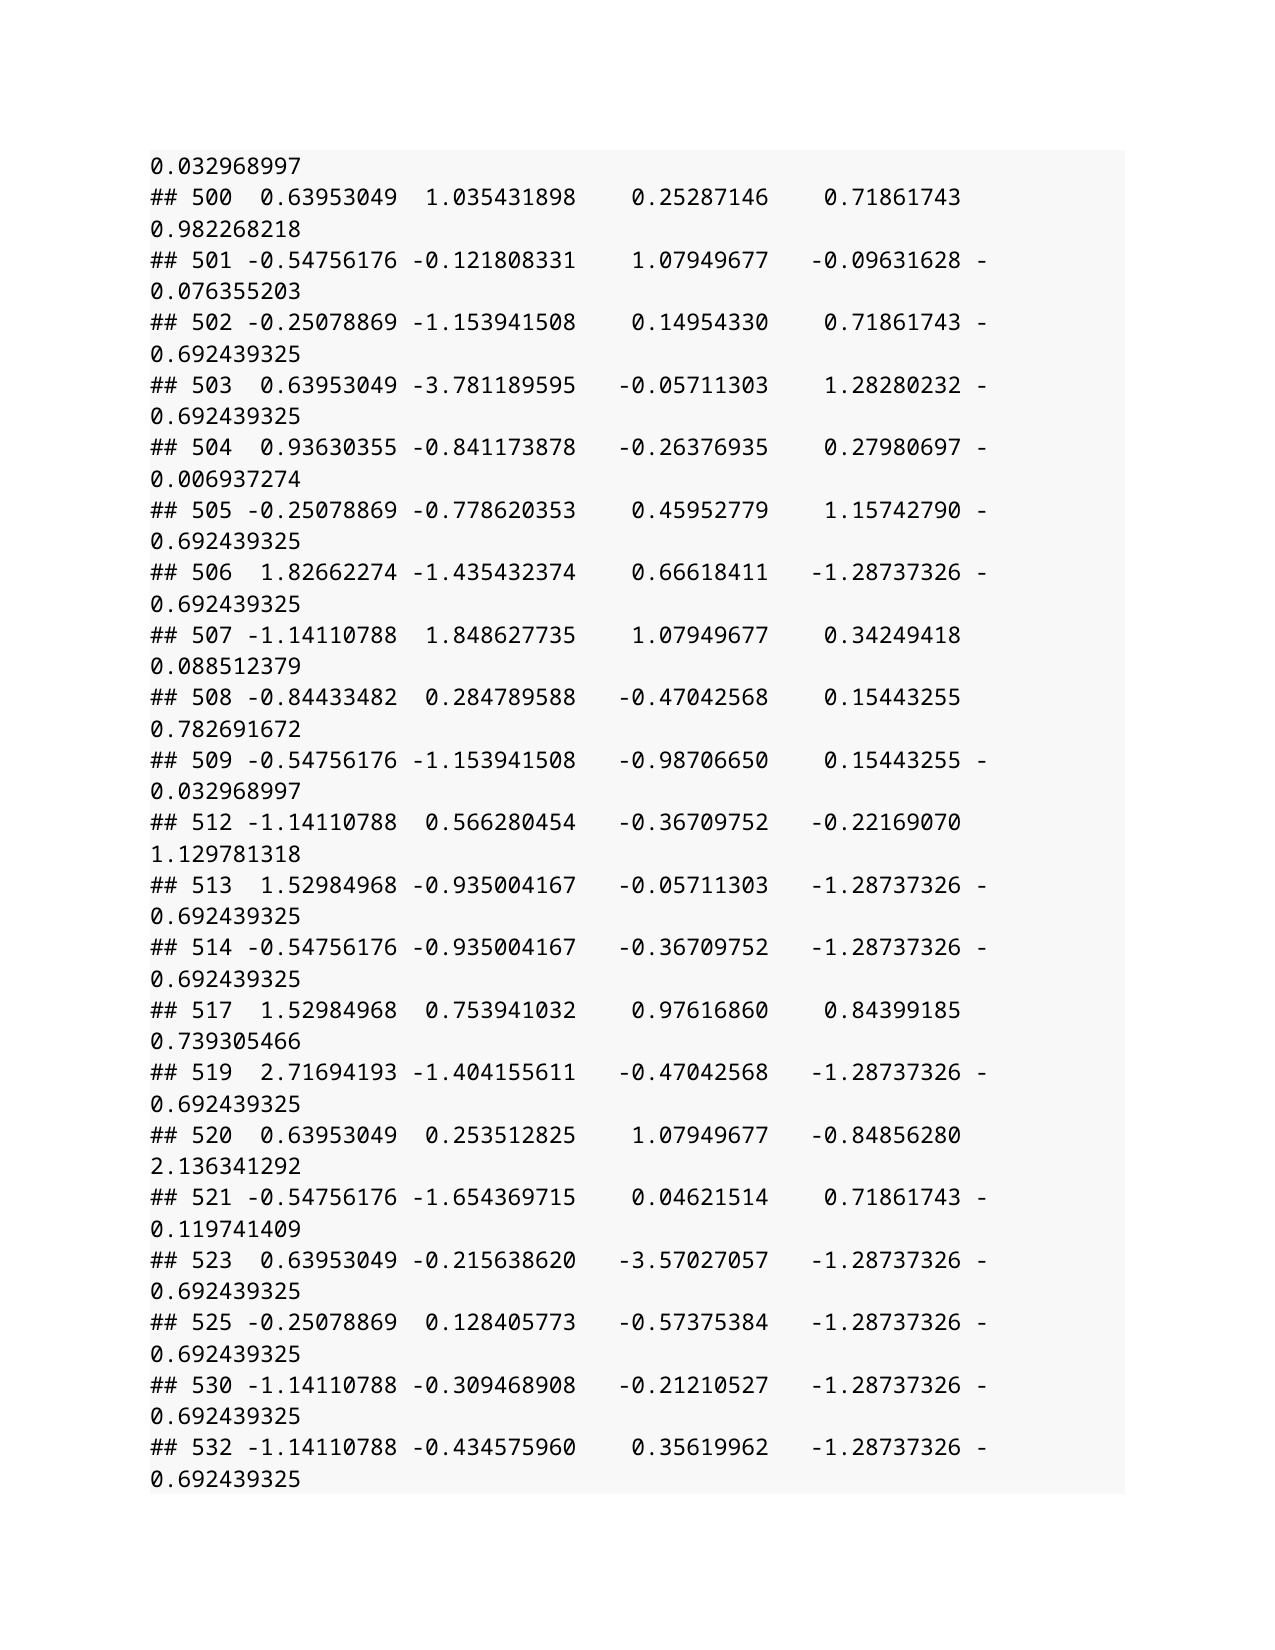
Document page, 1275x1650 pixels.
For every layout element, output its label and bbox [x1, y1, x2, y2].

text [150, 150, 1125, 1494]
